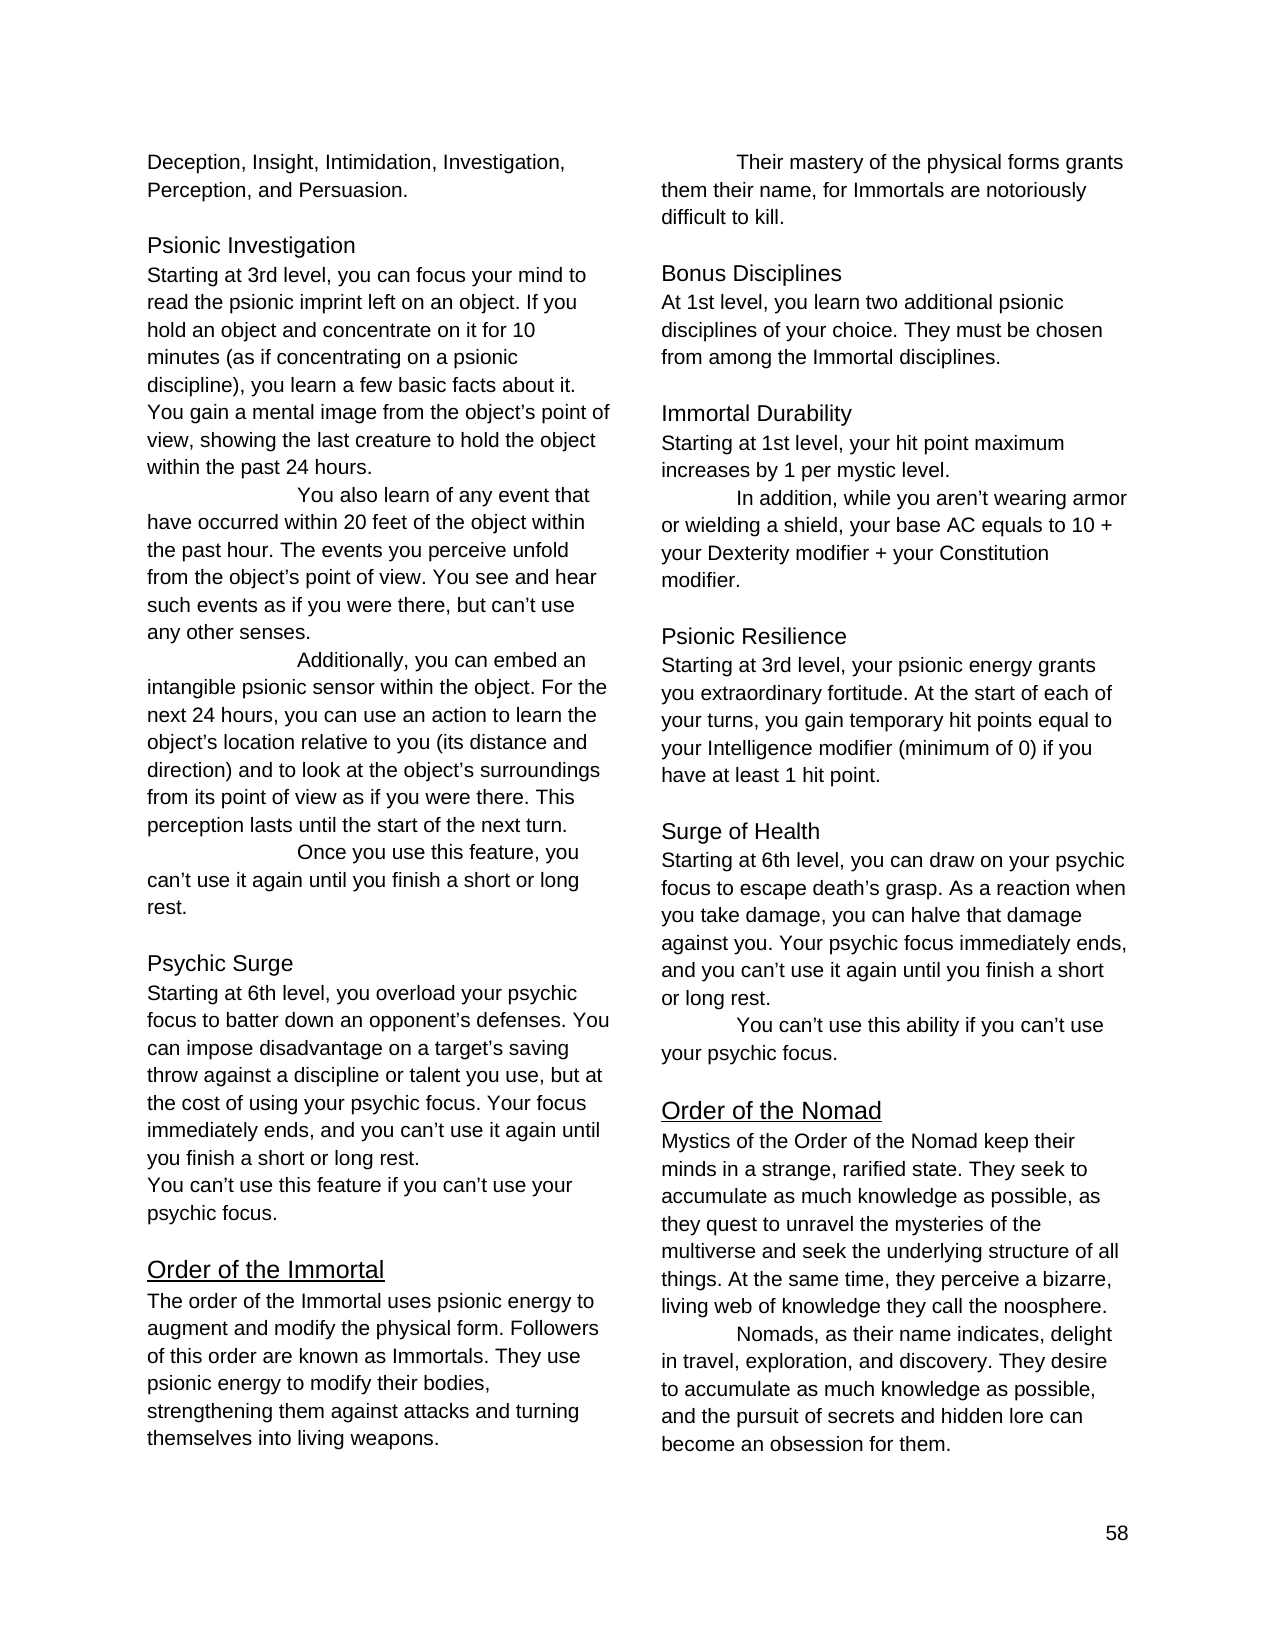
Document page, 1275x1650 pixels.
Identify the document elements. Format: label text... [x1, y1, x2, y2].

text Starting at 3rd level, you can focus your mind to read the psionic imprint left on an object. If you hold an object and concentrate on it for 10 minutes (as if concentrating on a psionic discipline), you learn a few basic facts about it. You gain a mental image from the object’s point of view, showing the last creature to hold the object within the past 24 hours. [147, 263, 614, 479]
text Starting at 6th level, you can draw on your psychic focus to escape death’s grasp. As a reaction when you take damage, you can halve that damage against you. Your psychic focus immediately ends, and you can’t use it again until you finish a short or long rest. [661, 848, 1128, 1010]
text At 1st level, you learn two additional psionic disciplines of your choice. They must be chosen from among the Immortal disciplines. [661, 290, 1128, 369]
text Psionic Resilience [661, 623, 1128, 649]
text Surge of Health [661, 818, 1128, 844]
text In addition, while you aren’t wearing armor or wielding a shield, your base AC equals to 10 + your Dexterity modifier + your Constitution modifier. [661, 485, 1128, 592]
text Additionally, you can embed an intangible psionic sensor within the object. For the next 24 hours, you can use an action to learn the object’s location relative to you (its distance and direction) and to look at the object’s surroundings from its point of view as if you were there. This perception lasts until the start of the next turn. [147, 648, 614, 837]
text Nomads, as their name indicates, delight in travel, exploration, and discovery. They desire to accumulate as much knowledge as possible, and the pursuit of secrets and hidden lore can become an obsession for them. [661, 1321, 1128, 1455]
text Mystics of the Order of the Nomad keep their minds in a strange, rarified state. They seek to accumulate as much knowledge as possible, as they quest to unravel the mysteries of the multiverse and seek the underlying structure of all things. At the same time, they perceive a bizarre, living web of knowledge they call the noosphere. [661, 1129, 1128, 1318]
text You can’t use this feature if you can’t use your psychic focus. [147, 1173, 614, 1224]
text Bonus Disciplines [661, 260, 1128, 286]
text Order of the Immortal [147, 1255, 614, 1284]
text Psionic Investigation [147, 232, 614, 259]
text Starting at 6th level, you overload your psychic focus to batter down an opponent’s defenses. You can impose disadvantage on a target’s saving throw against a discipline or talent you use, but at the cost of using your psychic focus. Your focus immediately ends, and you can’t use it again until you finish a short or long rest. [147, 980, 614, 1169]
text Starting at 1st level, your hit point maximum increases by 1 per mystic level. [661, 430, 1128, 482]
text Their mastery of the physical forms grants them their name, for Immortals are notoriously difficult to kill. [661, 150, 1128, 229]
text Order of the Nomad [661, 1096, 1128, 1124]
text Starting at 3rd level, your psionic energy grants you extraordinary fortitude. At the start of each of your turns, you gain temporary hit points equal to your Intelligence modifier (minimum of 0) if you have at least 1 hit point. [661, 653, 1128, 787]
text Psychic Surge [147, 950, 614, 977]
text The order of the Immortal uses psionic energy to augment and modify the physical form. Followers of this order are known as Immortals. They use psionic energy to modify their bodies, strengthening them against attacks and turning themselves into living weapons. [147, 1288, 614, 1450]
text You also learn of any event that have occurred within 20 feet of the object within the past hour. The events you perceive unfold from the object’s point of view. You see and hear such events as if you were there, but can’t use any other senses. [147, 483, 614, 644]
text You can’t use this ability if you can’t use your psychic focus. [661, 1013, 1128, 1065]
text Once you use this feature, you can’t use it again until you finish a short or long rest. [147, 840, 614, 919]
text Immortal Durability [661, 400, 1128, 427]
